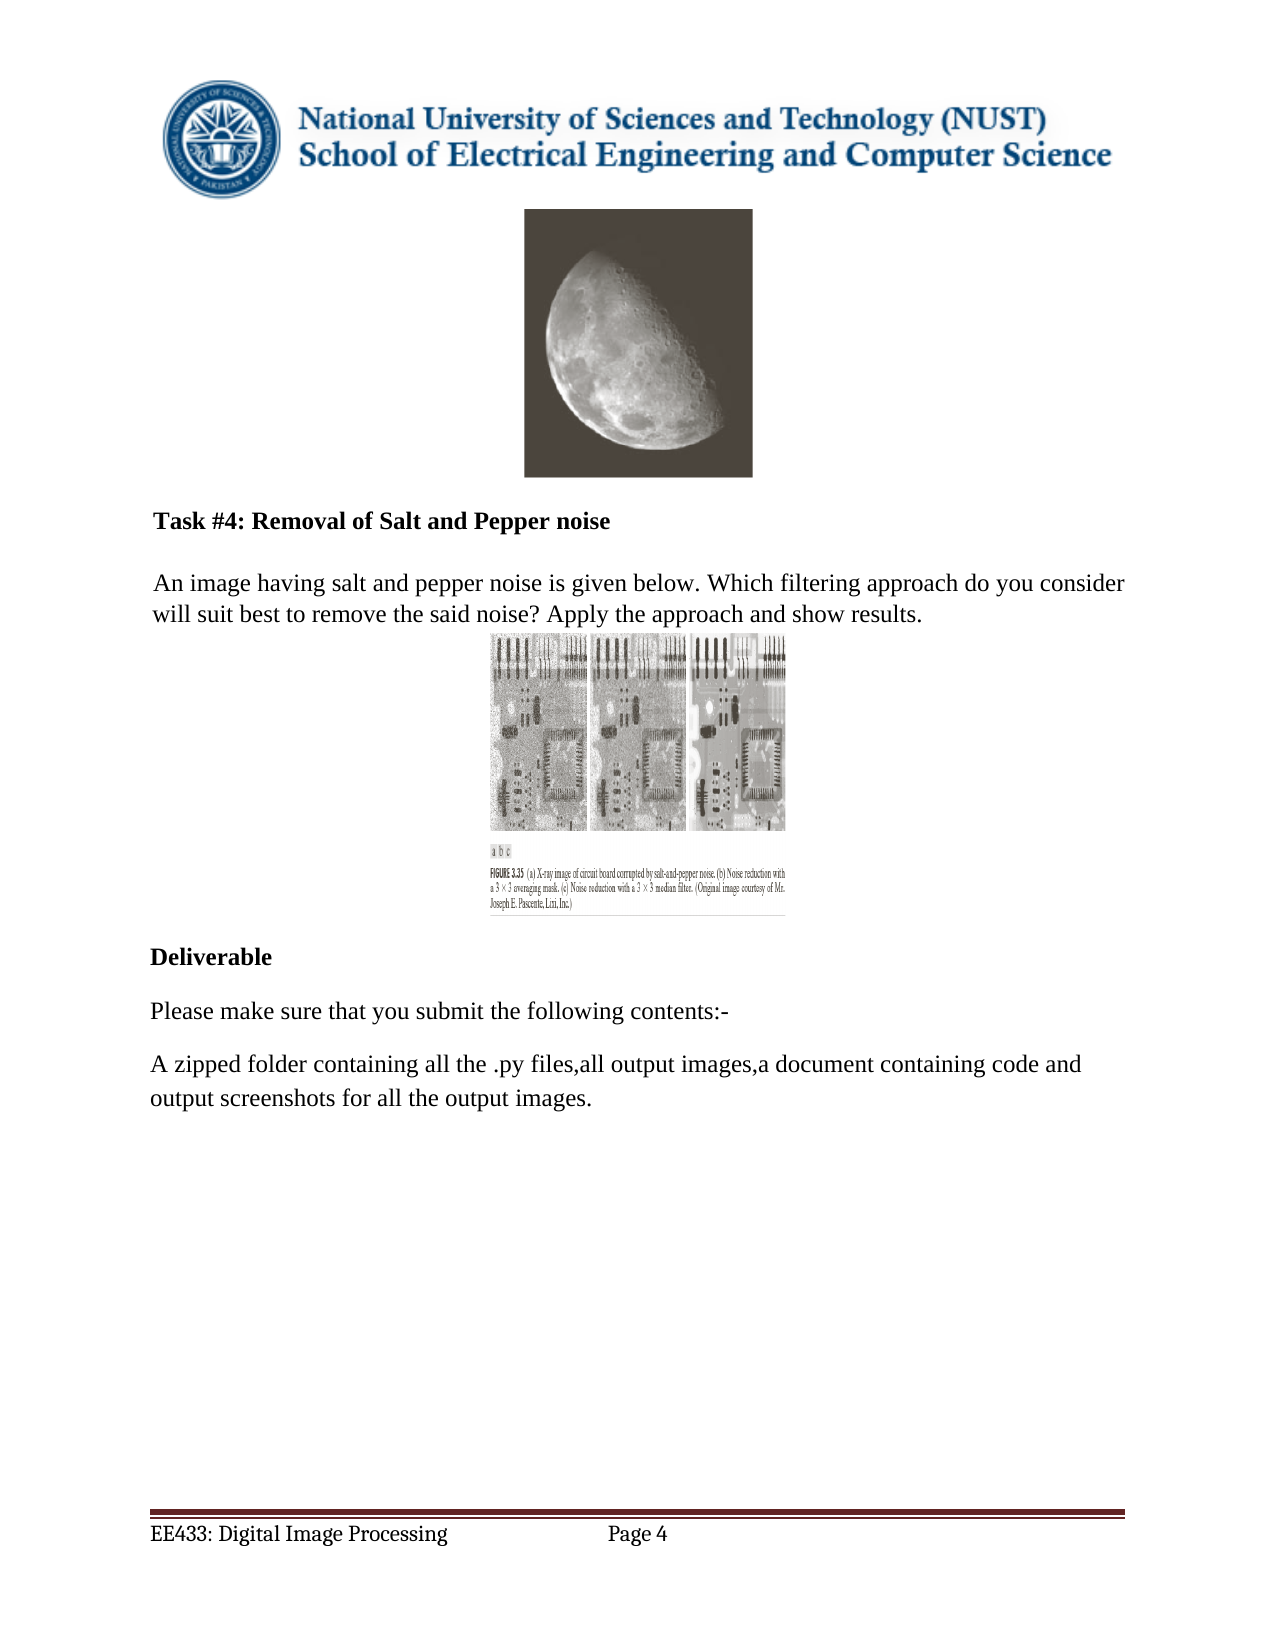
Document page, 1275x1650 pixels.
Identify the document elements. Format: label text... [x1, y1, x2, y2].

picture [150, 75, 1125, 478]
text A zipped folder containing all the .py files,all output images,a document containing code and output screenshots for all the output images. [150, 1049, 1125, 1111]
text Task #4: Removal of Salt and Pepper noise [152, 506, 1125, 535]
text Please make sure that you submit the following contents:- [150, 996, 1125, 1024]
text Deliverable [150, 942, 1125, 971]
text An image having salt and pepper noise is given below. Which filtering approach do you consider will suit best to remove the said noise? Apply the approach and show results. [152, 568, 1125, 627]
